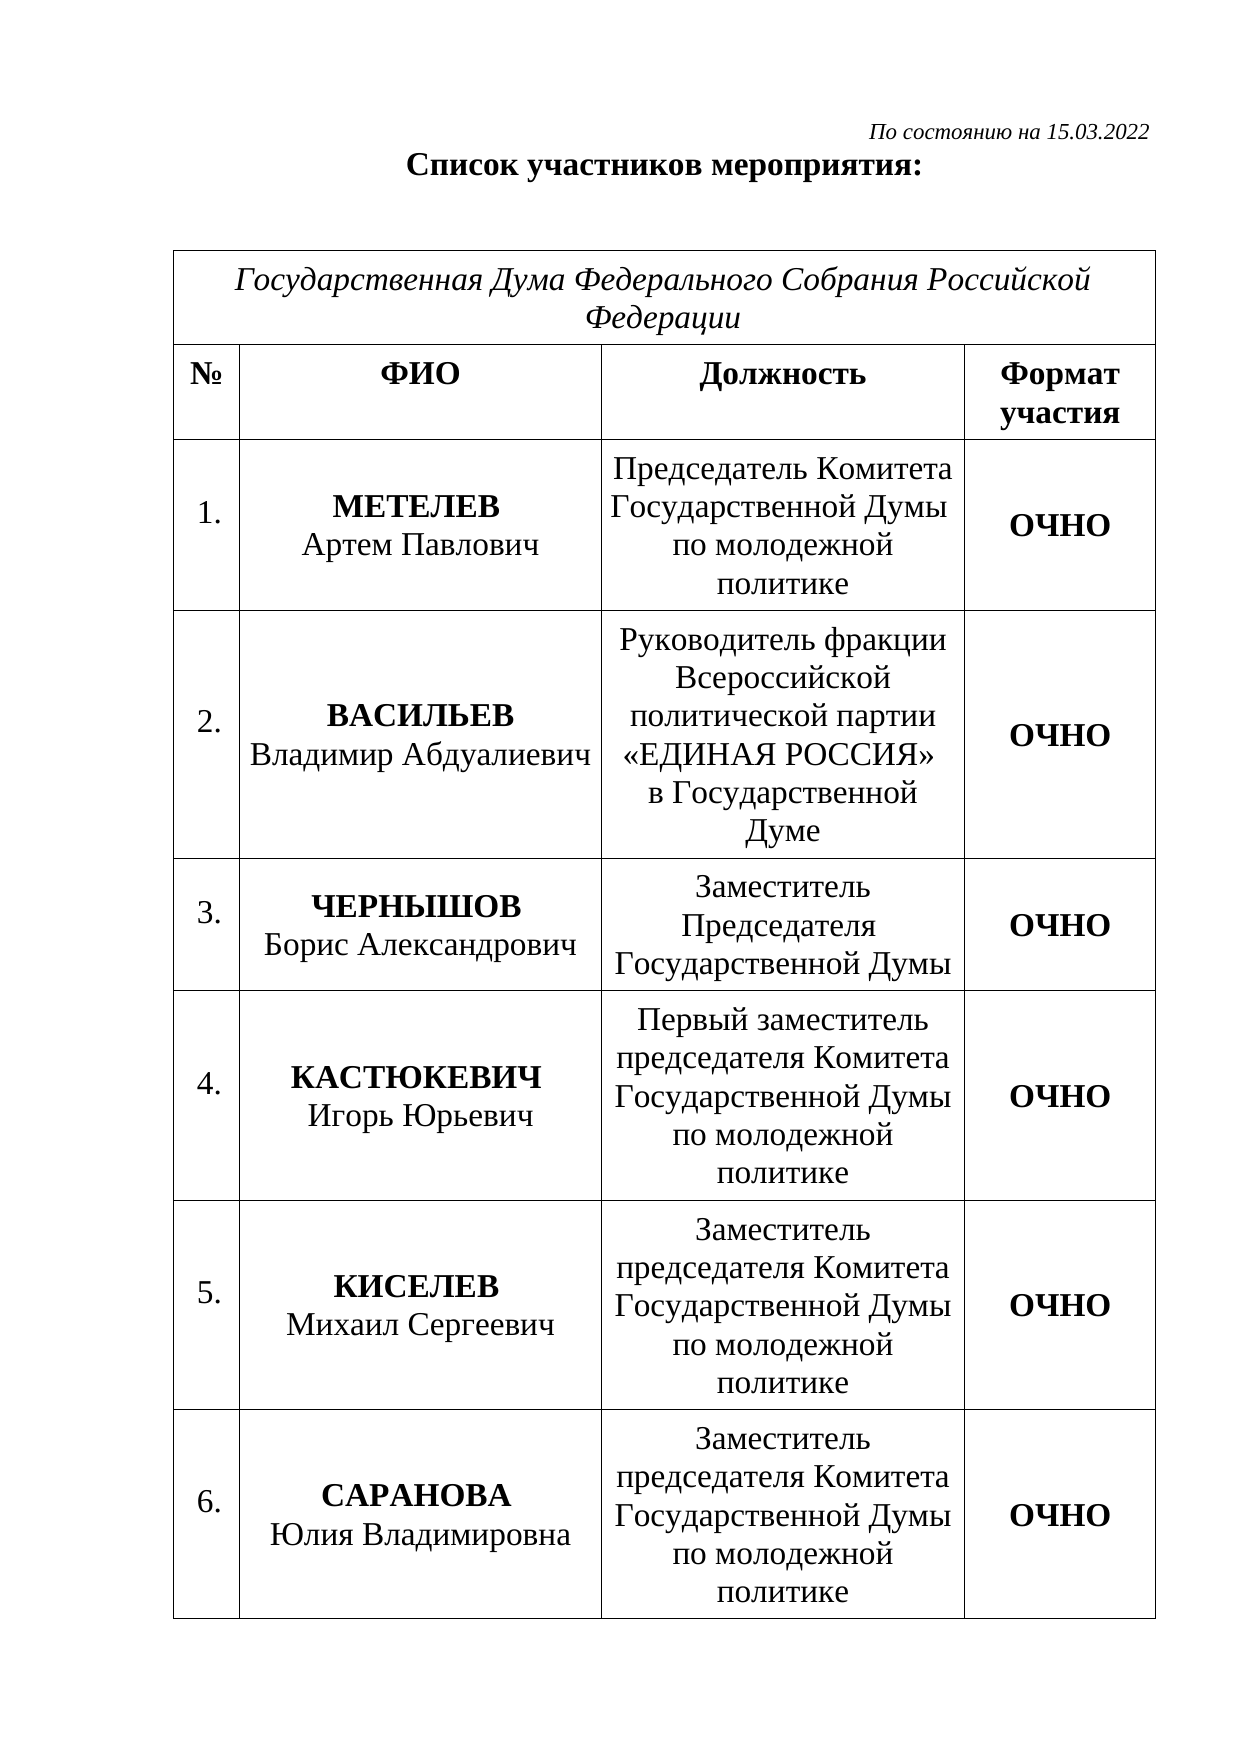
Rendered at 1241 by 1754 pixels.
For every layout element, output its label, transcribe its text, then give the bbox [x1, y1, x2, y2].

table_cell ВАСИЛЬЕВ Владимир Абдуалиевич [240, 611, 601, 857]
table_cell [174, 1410, 239, 1618]
table_cell Заместитель председателя Комитета Государственной Думы по молодежной политике [602, 1201, 964, 1409]
table_cell ЧЕРНЫШОВ Борис Александрович [240, 859, 601, 990]
text По состоянию на 15.03.2022 [177, 118, 1152, 144]
table_cell Заместитель Председателя Государственной Думы [602, 859, 964, 990]
text Список участников мероприятия: [177, 144, 1152, 183]
table_cell КАСТЮКЕВИЧ Игорь Юрьевич [240, 991, 601, 1199]
table_cell № [174, 345, 239, 439]
table_cell ОЧНО [965, 440, 1155, 610]
table_cell ОЧНО [965, 859, 1155, 990]
table_cell [174, 1201, 239, 1409]
table_cell [174, 991, 239, 1199]
table_cell КИСЕЛЕВ Михаил Сергеевич [240, 1201, 601, 1409]
table_cell [174, 440, 239, 610]
table_cell ОЧНО [965, 1410, 1155, 1618]
table_cell Заместитель председателя Комитета Государственной Думы по молодежной политике [602, 1410, 964, 1618]
table_header Государственная Дума Федерального Собрания Российской Федерации [174, 251, 1155, 344]
table_cell ОЧНО [965, 611, 1155, 857]
table_cell [174, 611, 239, 857]
table_cell Формат участия [965, 345, 1155, 439]
table_cell МЕТЕЛЕВ Артем Павлович [240, 440, 601, 610]
table_cell Председатель Комитета Государственной Думы по молодежной политике [602, 440, 964, 610]
table_cell Должность [602, 345, 964, 439]
table_cell Руководитель фракции Всероссийской политической партии «ЕДИНАЯ РОССИЯ» в Государственной Думе [602, 611, 964, 857]
table_cell Первый заместитель председателя Комитета Государственной Думы по молодежной политике [602, 991, 964, 1199]
table_cell ОЧНО [965, 1201, 1155, 1409]
table_cell ФИО [240, 345, 601, 439]
table_cell ОЧНО [965, 991, 1155, 1199]
table_cell САРАНОВА Юлия Владимировна [240, 1410, 601, 1618]
table_cell [174, 859, 239, 990]
